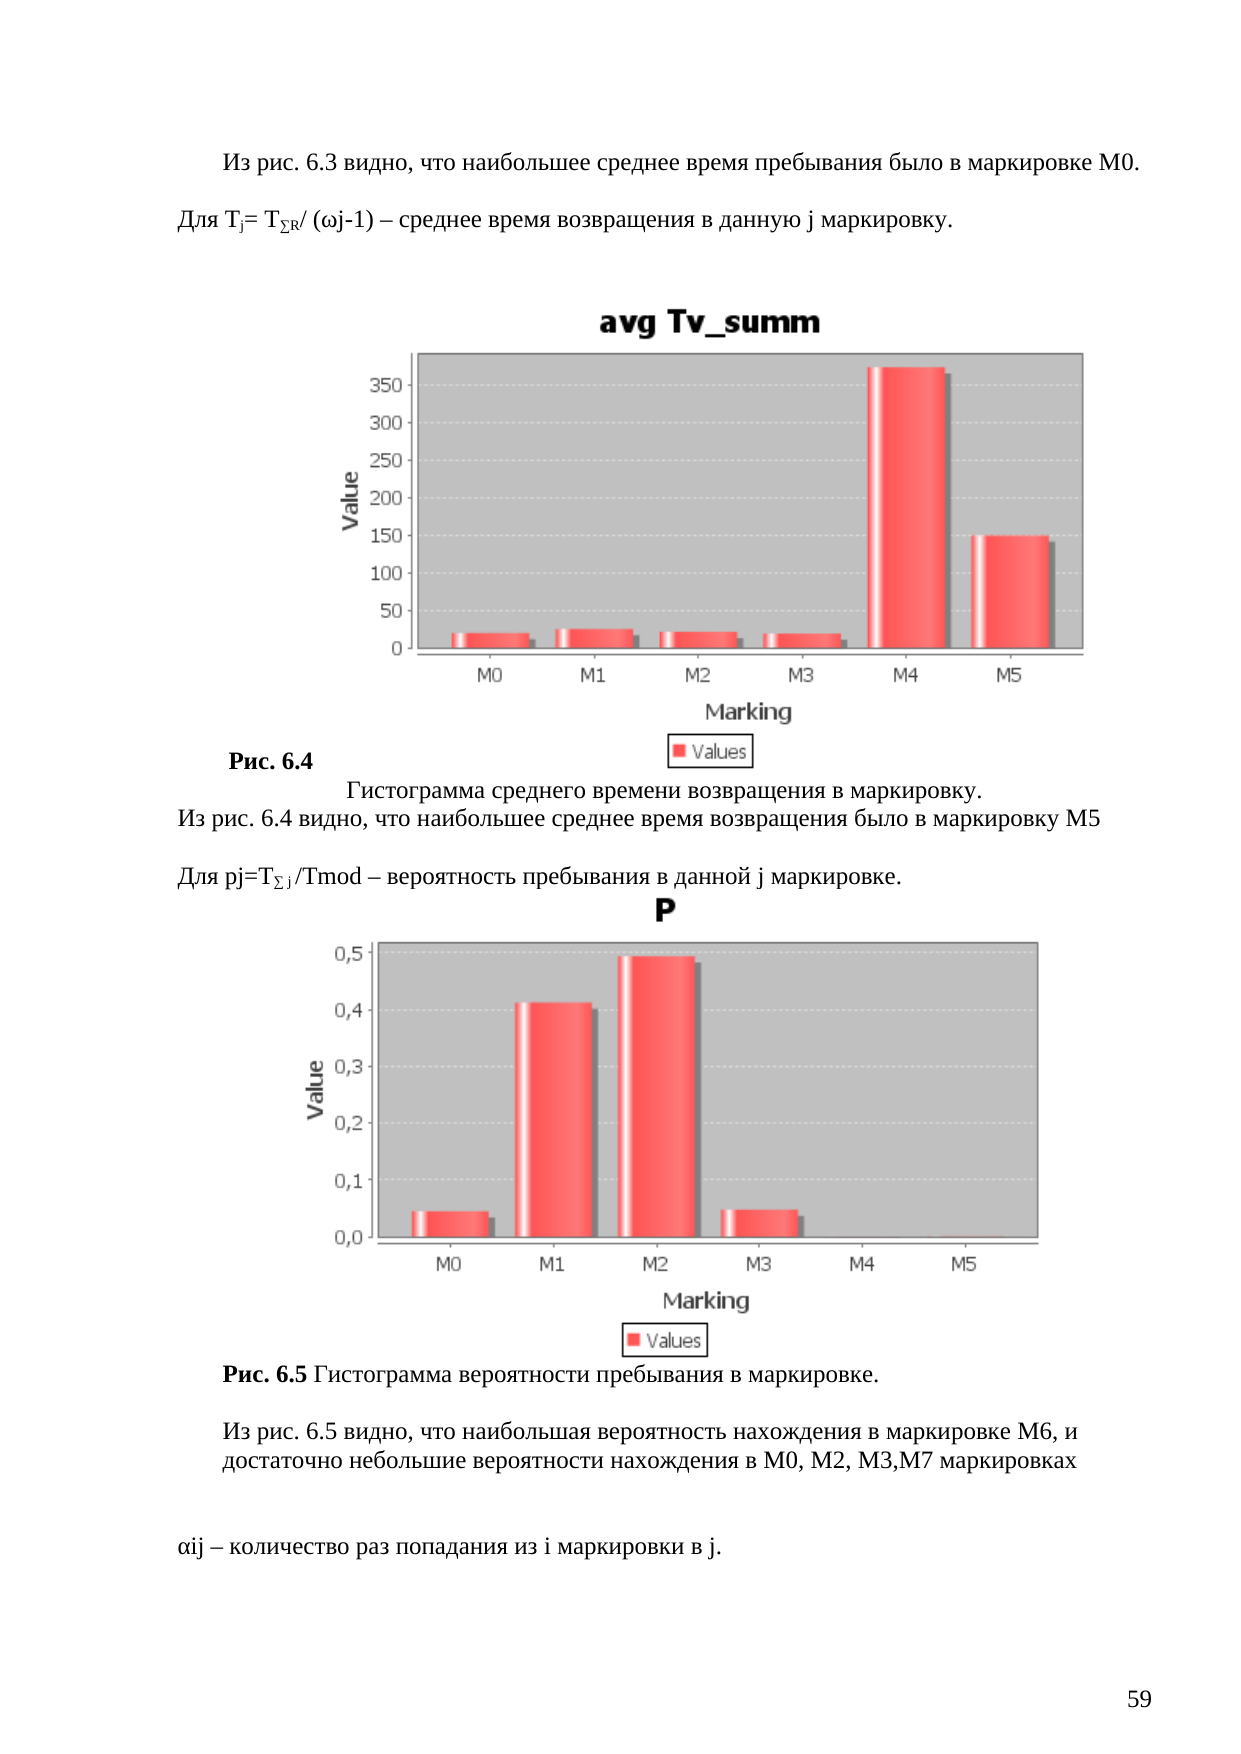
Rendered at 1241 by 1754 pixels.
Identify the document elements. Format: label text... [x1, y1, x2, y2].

text Для Tj= T∑R/ (ωj-1) – среднее время возвращения в данную j маркировку. [177, 204, 1152, 233]
picture [273, 889, 1055, 1359]
picture [319, 300, 1101, 770]
text Рис. 6.5 Гистограмма вероятности пребывания в маркировке. [222, 1359, 1152, 1388]
text αij – количество раз попадания из i маркировки в j. [177, 1531, 1152, 1560]
text Из рис. 6.5 видно, что наибольшая вероятность нахождения в маркировке М6, и достаточно небольшие вероятности нахождения в М0, М2, М3,М7 маркировках [222, 1416, 1152, 1474]
text Из рис. 6.3 видно, что наибольшее среднее время пребывания было в маркировке М0. [222, 147, 1152, 176]
text Из рис. 6.4 видно, что наибольшее среднее время возвращения было в маркировку М5 [177, 803, 1152, 832]
text Для pj=T∑ j /Tmod – вероятность пребывания в данной j маркировке. [177, 861, 1152, 890]
